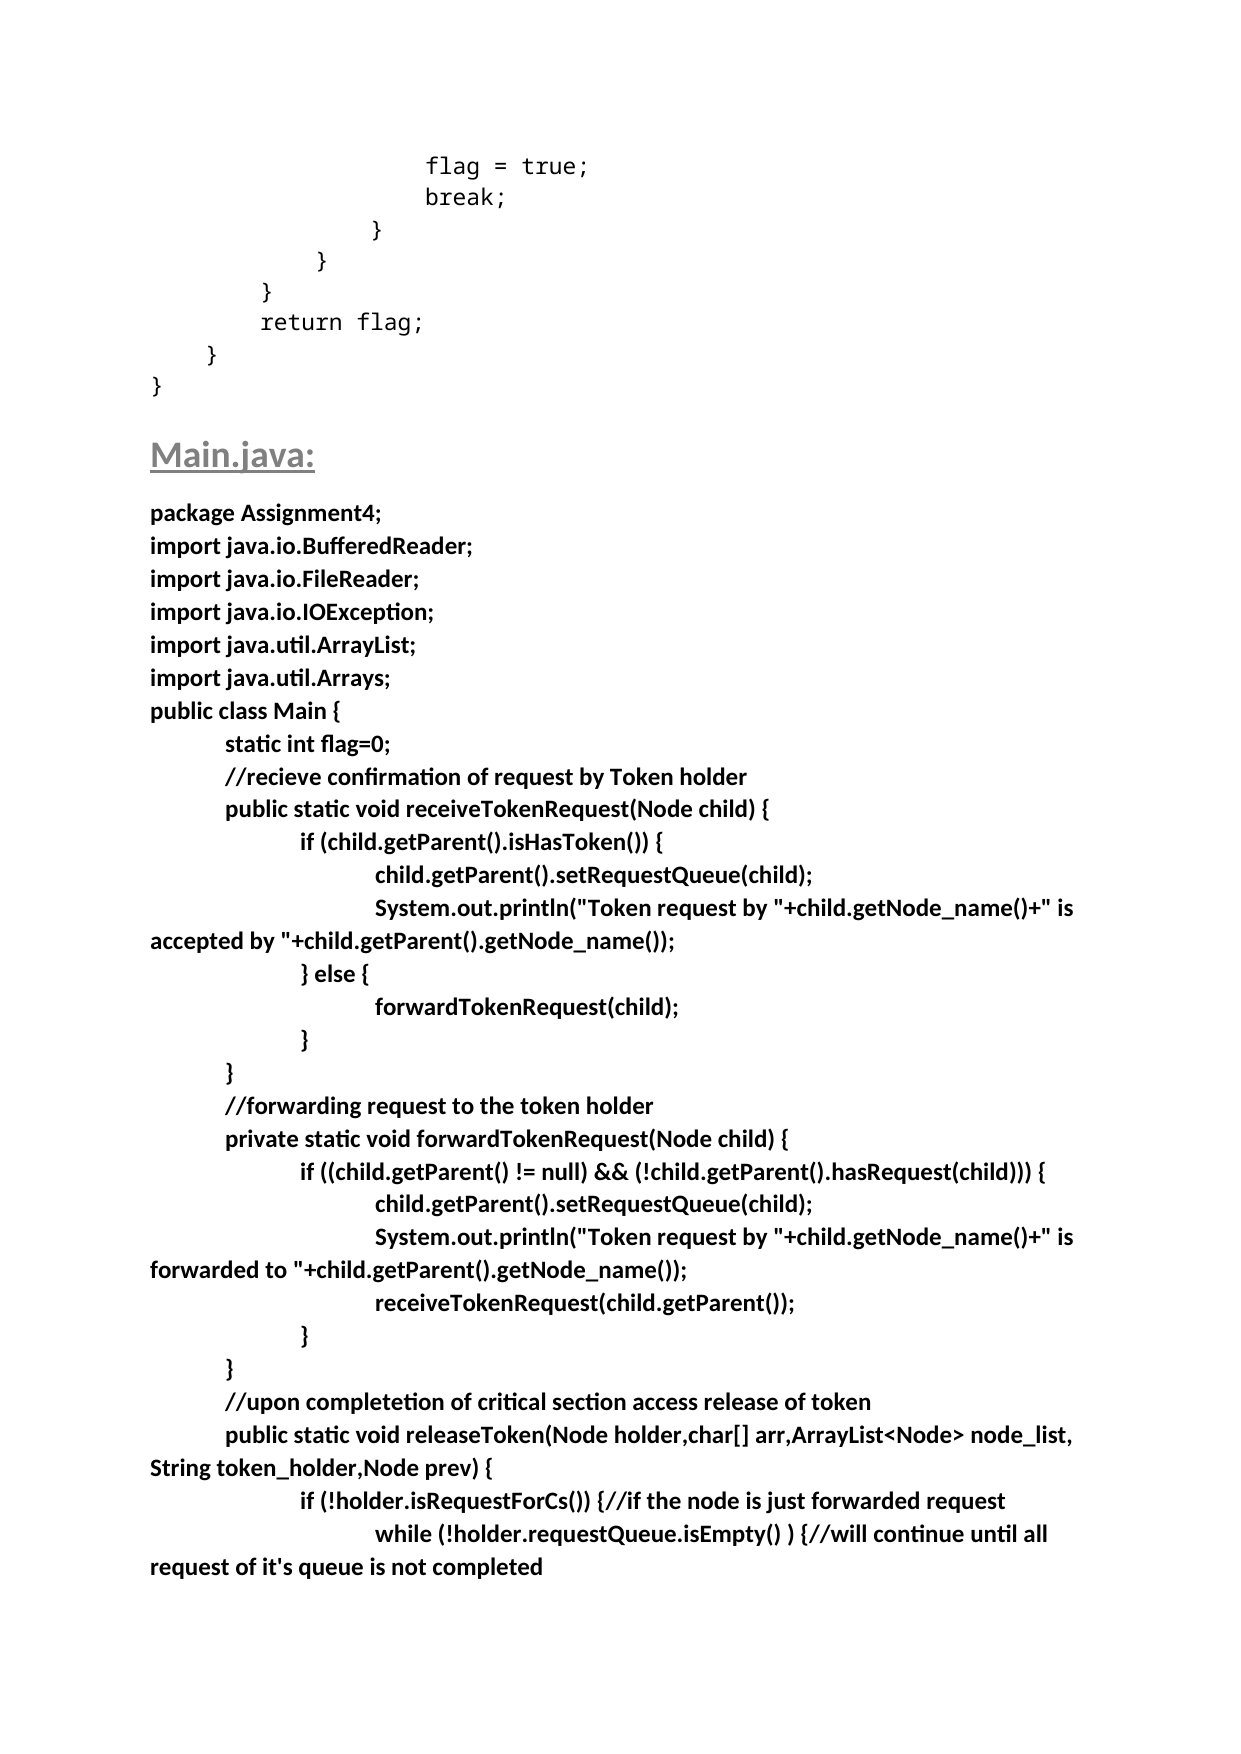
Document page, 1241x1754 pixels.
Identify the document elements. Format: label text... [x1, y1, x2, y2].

text //forwarding request to the token holder [150, 1090, 1090, 1120]
text receiveTokenRequest(child.getParent()); [150, 1287, 1090, 1318]
text return flag; [150, 306, 1090, 337]
text Main.java: [150, 431, 1090, 477]
text System.out.println("Token request by "+child.getNode_name()+" is accepted by "+child.getParent().getNode_name()); [150, 892, 1090, 956]
text import java.io.BufferedReader; [150, 530, 1090, 561]
text import java.io.IOException; [150, 596, 1090, 627]
text if (!holder.isRequestForCs()) {//if the node is just forwarded request [150, 1485, 1090, 1515]
text } [150, 1353, 1090, 1384]
text child.getParent().setRequestQueue(child); [150, 859, 1090, 890]
text } [150, 1320, 1090, 1351]
text if ((child.getParent() != null) && (!child.getParent().hasRequest(child))) { [150, 1156, 1090, 1186]
text flag = true; [150, 150, 1090, 181]
text System.out.println("Token request by "+child.getNode_name()+" is forwarded to "+child.getParent().getNode_name()); [150, 1222, 1090, 1285]
text //recieve confirmation of request by Token holder [150, 761, 1090, 791]
text while (!holder.requestQueue.isEmpty() ) {//will continue until all request of it's queue is not completed [150, 1518, 1090, 1581]
text if (child.getParent().isHasToken()) { [150, 827, 1090, 857]
text public static void receiveTokenRequest(Node child) { [150, 794, 1090, 824]
text } [150, 212, 1090, 244]
text forwardTokenRequest(child); [150, 991, 1090, 1022]
text child.getParent().setRequestQueue(child); [150, 1189, 1090, 1219]
text } else { [150, 958, 1090, 989]
text public static void releaseToken(Node holder,char[] arr,ArrayList<Node> node_list, String token_holder,Node prev) { [150, 1419, 1090, 1482]
text package Assignment4; [150, 497, 1090, 528]
text } [150, 337, 1090, 369]
text } [150, 369, 1090, 400]
text import java.util.Arrays; [150, 662, 1090, 692]
text } [150, 1057, 1090, 1087]
text break; [150, 181, 1090, 212]
text import java.io.FileReader; [150, 563, 1090, 594]
text public class Main { [150, 695, 1090, 725]
text private static void forwardTokenRequest(Node child) { [150, 1123, 1090, 1153]
text } [150, 1024, 1090, 1054]
text //upon completetion of critical section access release of token [150, 1386, 1090, 1417]
text } [150, 244, 1090, 275]
text static int flag=0; [150, 728, 1090, 758]
text import java.util.ArrayList; [150, 629, 1090, 659]
text } [150, 275, 1090, 306]
